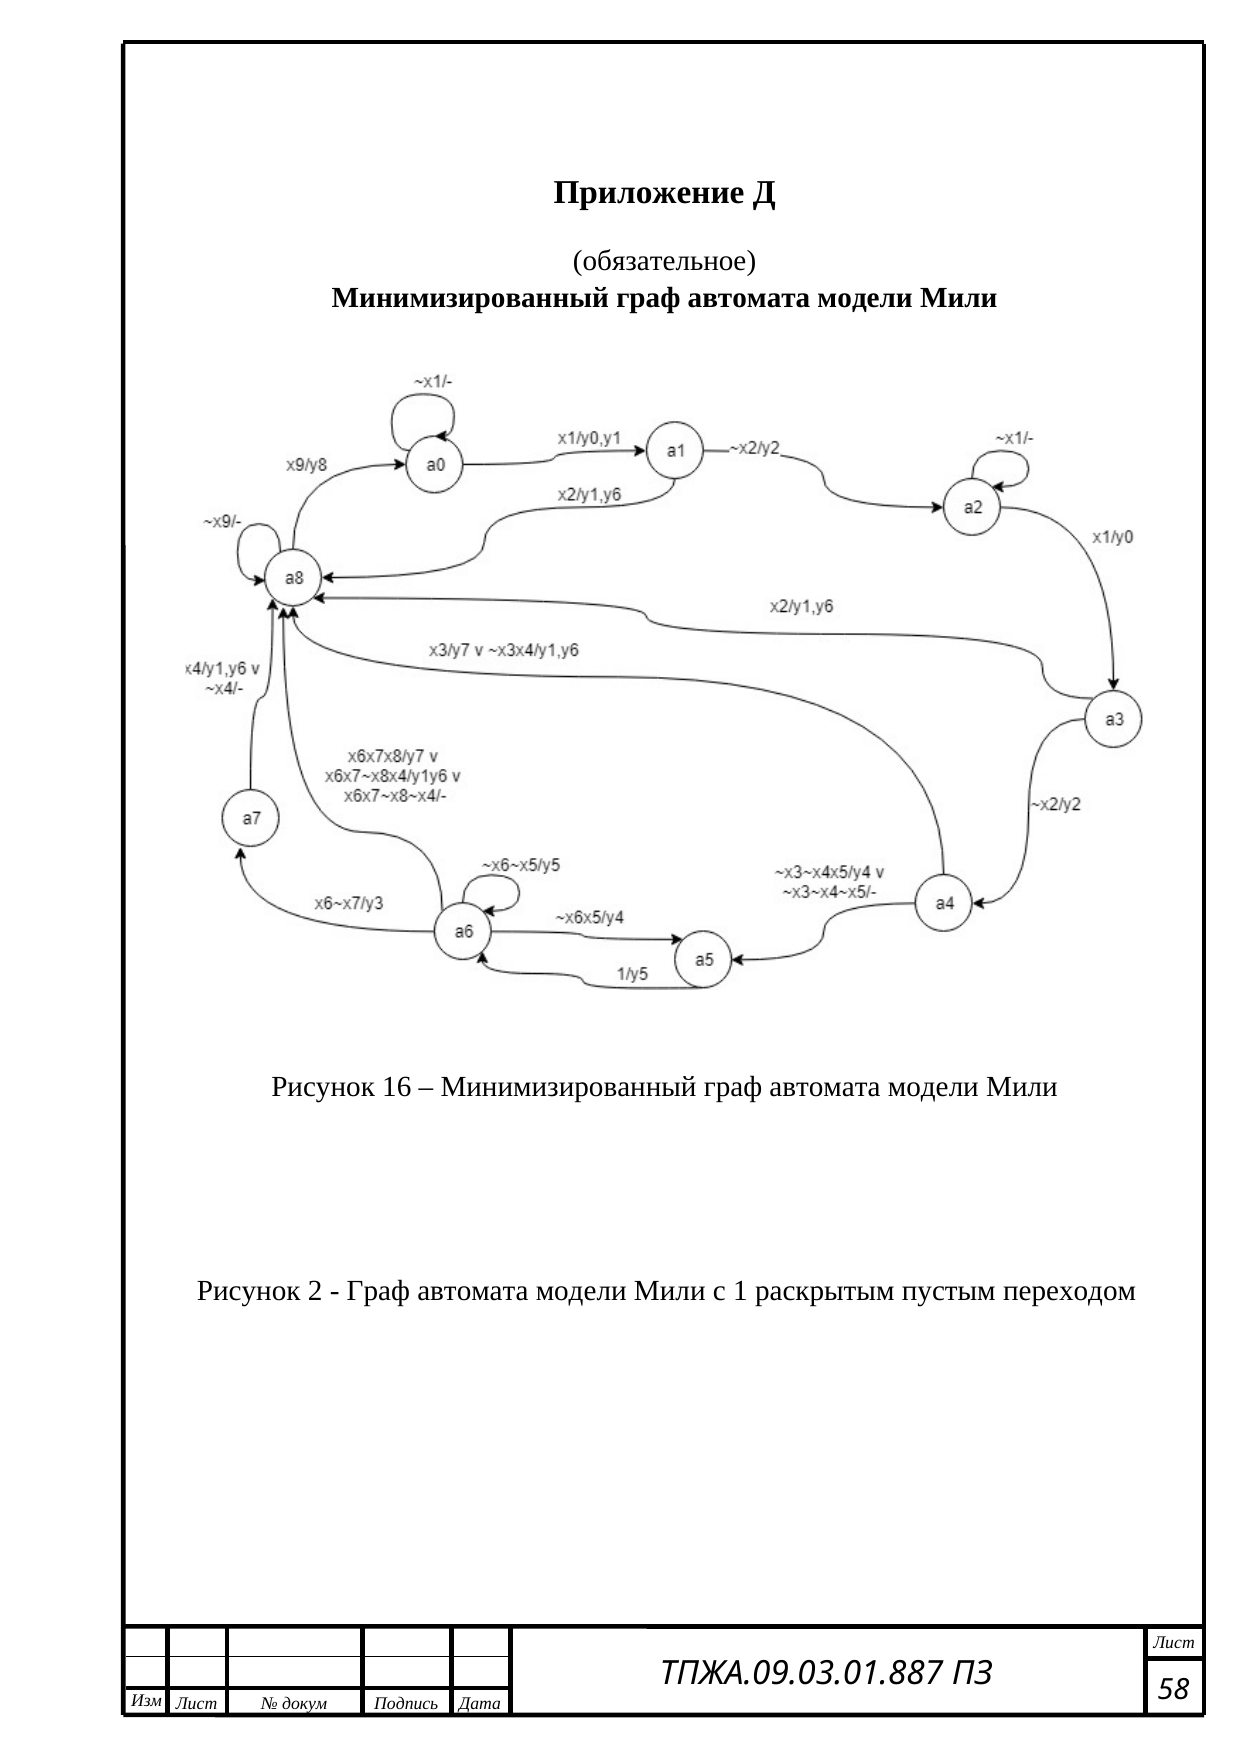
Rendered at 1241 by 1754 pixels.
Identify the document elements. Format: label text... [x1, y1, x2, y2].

text Рисунок 16 – Минимизированный граф автомата модели Мили [177, 1069, 1152, 1103]
picture [185, 372, 1144, 990]
text Минимизированный граф автомата модели Мили [177, 280, 1152, 314]
text (обязательное) [177, 243, 1152, 276]
subtitle Приложение Д [177, 173, 1152, 211]
